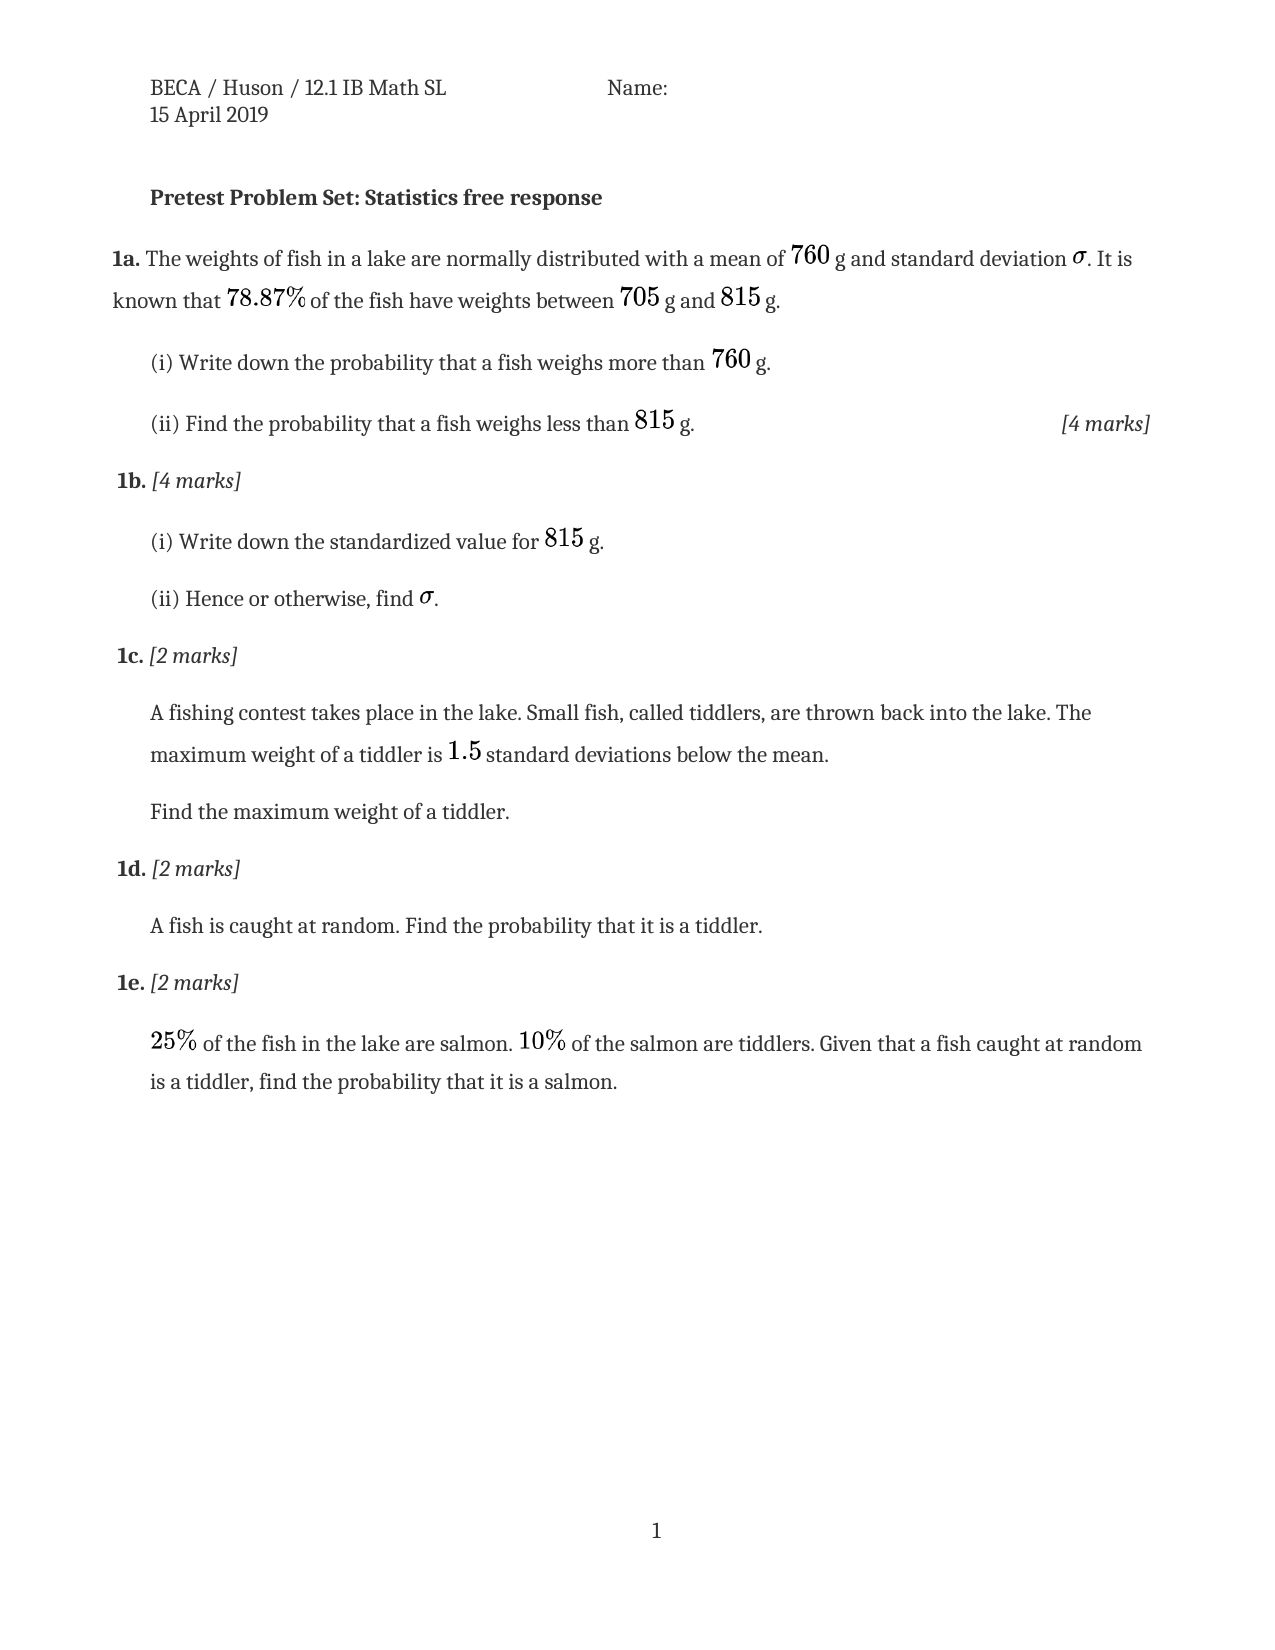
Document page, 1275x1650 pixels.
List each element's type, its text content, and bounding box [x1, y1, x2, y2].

text (i) Write down the standardized value for g. [150, 524, 1162, 555]
picture [711, 345, 751, 371]
picture [226, 283, 306, 309]
text Pretest Problem Set: Statistics free response [150, 184, 1162, 211]
picture [544, 524, 584, 550]
text 1b. [4 marks] [112, 468, 1162, 494]
picture [790, 241, 830, 267]
text A fish is caught at random. Find the probability that it is a tiddler. [150, 913, 1162, 939]
picture [635, 406, 675, 432]
text 1e. [2 marks] [112, 969, 1162, 996]
text 1d. [2 marks] [112, 856, 1162, 882]
text A fishing contest takes place in the lake. Small fish, called tiddlers, are thrown back into the lake. The maximum weight of a tiddler is standard deviations below the mean. [150, 699, 1162, 768]
text Find the maximum weight of a tiddler. [150, 799, 1162, 825]
text 1c. [2 marks] [112, 643, 1162, 669]
text 1a. The weights of fish in a lake are normally distributed with a mean of g and standard deviation . It is known that of the fish have weights between g and g. [112, 241, 1162, 315]
text (ii) Find the probability that a fish weighs less than g. [4 marks] [150, 406, 1162, 437]
text (ii) Hence or otherwise, find . [150, 586, 1162, 612]
picture [720, 283, 761, 309]
picture [518, 1026, 567, 1052]
text of the fish in the lake are salmon. of the salmon are tiddlers. Given that a fish caught at random is a tiddler, find the probability that it is a salmon. [150, 1026, 1162, 1095]
picture [1072, 247, 1087, 267]
picture [620, 283, 660, 309]
picture [150, 1026, 198, 1052]
text (i) Write down the probability that a fish weighs more than g. [150, 345, 1162, 376]
picture [447, 737, 482, 763]
picture [419, 587, 434, 607]
